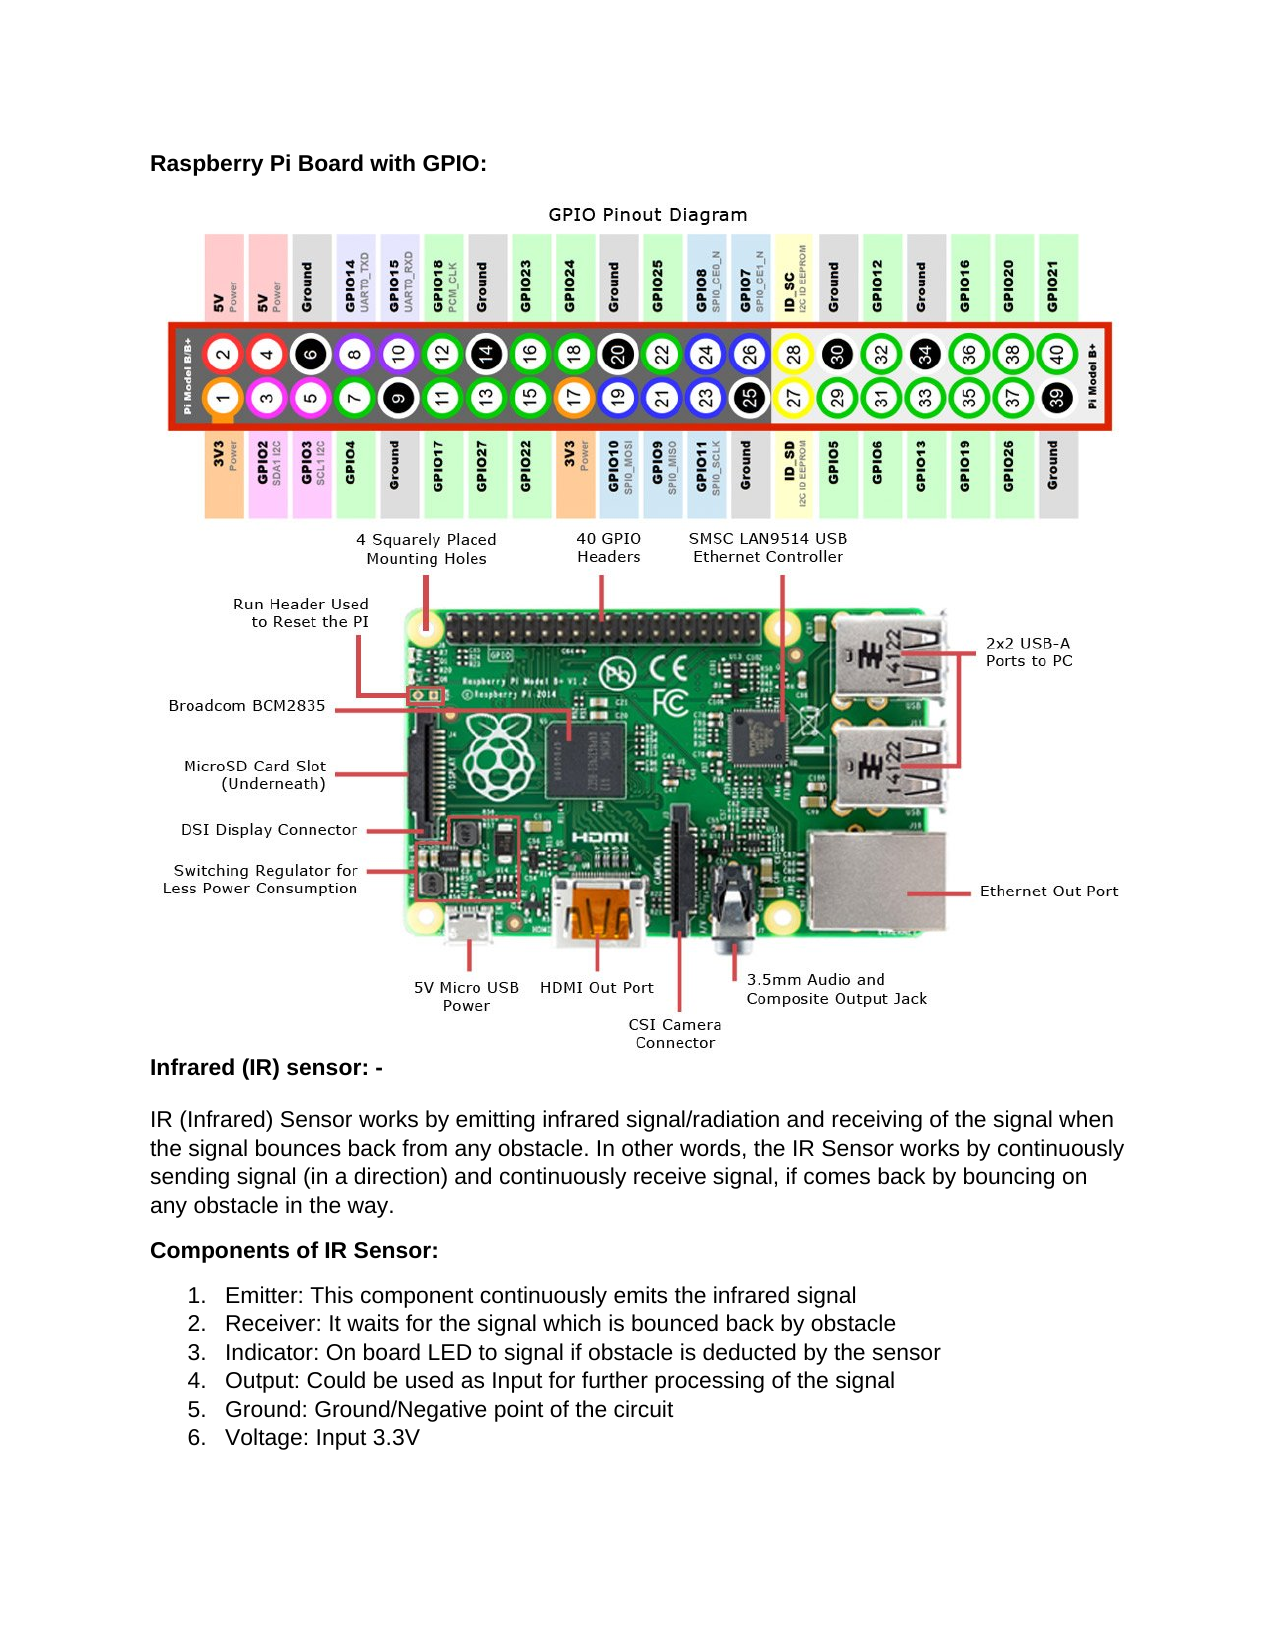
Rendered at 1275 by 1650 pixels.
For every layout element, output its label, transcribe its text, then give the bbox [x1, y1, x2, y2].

text IR (Infrared) Sensor works by emitting infrared signal/radiation and receiving of the signal when the signal bounces back from any obstacle. In other words, the IR Sensor works by continuously sending signal (in a direction) and continuously receive signal, if comes back by bouncing on any obstacle in the way. [150, 1106, 1125, 1218]
list Voltage: Input 3.3V [187, 1424, 1125, 1451]
list Indicator: On board LED to signal if obstacle is deducted by the sensor [187, 1339, 1125, 1365]
list Output: Could be used as Input for further processing of the signal [187, 1367, 1125, 1394]
list Ground: Ground/Negative point of the circuit [187, 1396, 1125, 1422]
list Emitter: This component continuously emits the infrared signal [187, 1282, 1125, 1308]
text Raspberry Pi Board with GPIO: [150, 150, 1125, 176]
text Infrared (IR) sensor: - [150, 1054, 1125, 1080]
picture [150, 202, 1125, 1054]
text Components of IR Sensor: [150, 1237, 1125, 1263]
list Receiver: It waits for the signal which is bounced back by obstacle [187, 1310, 1125, 1337]
